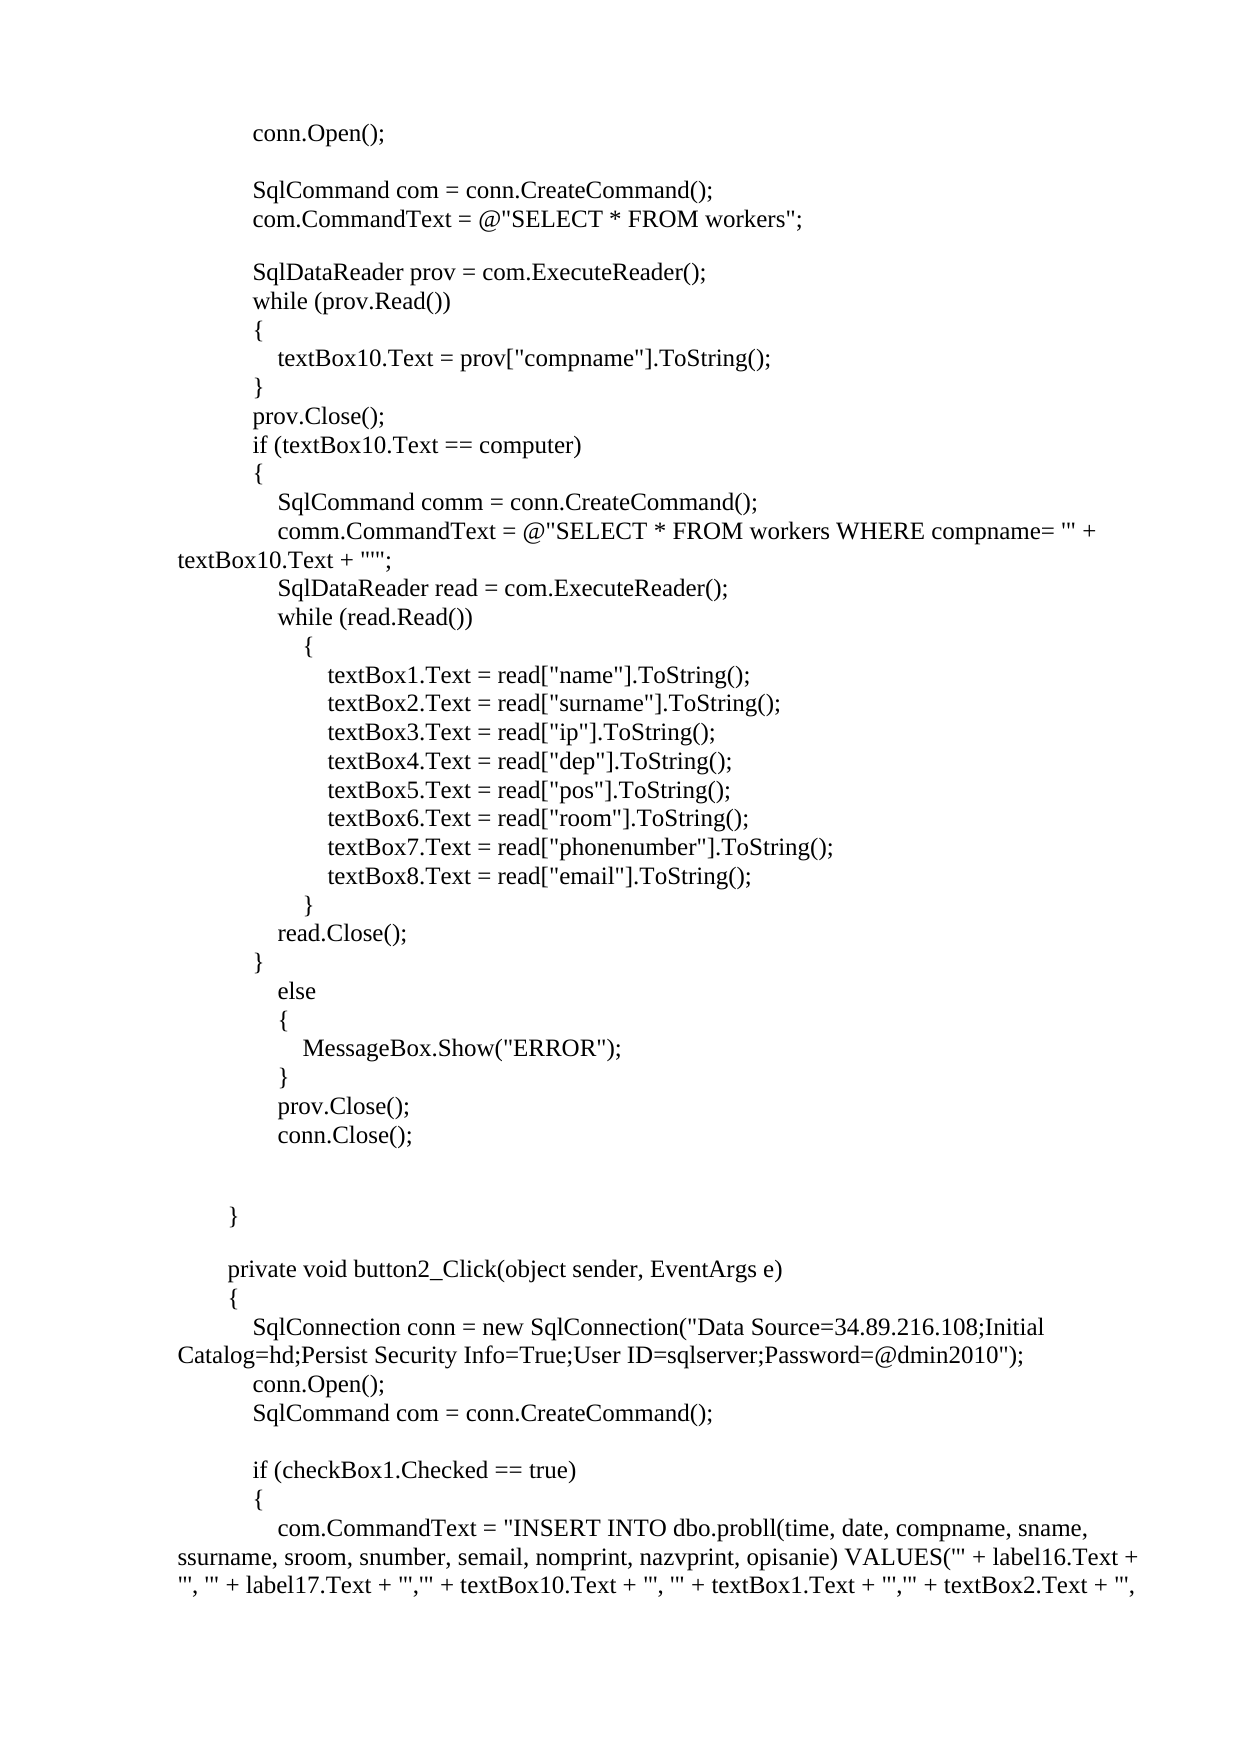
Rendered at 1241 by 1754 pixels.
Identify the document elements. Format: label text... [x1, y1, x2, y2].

text textBox1.Text = read["name"].ToString(); [177, 660, 1152, 688]
text textBox7.Text = read["phonenumber"].ToString(); [177, 832, 1152, 861]
text SqlCommand com = conn.CreateCommand(); [177, 1398, 1152, 1427]
text read.Close(); [177, 918, 1152, 947]
text else [177, 976, 1152, 1005]
text textBox3.Text = read["ip"].ToString(); [177, 717, 1152, 746]
text { [177, 1283, 1152, 1312]
text textBox4.Text = read["dep"].ToString(); [177, 746, 1152, 775]
text SqlCommand comm = conn.CreateCommand(); [177, 487, 1152, 516]
text textBox8.Text = read["email"].ToString(); [177, 861, 1152, 890]
text comm.CommandText = @"SELECT * FROM workers WHERE compname= '" + textBox10.Text + "'"; [177, 516, 1152, 573]
text private void button2_Click(object sender, EventArgs e) [177, 1254, 1152, 1283]
text SqlDataReader prov = com.ExecuteReader(); [177, 257, 1152, 286]
text textBox10.Text = prov["compname"].ToString(); [177, 343, 1152, 372]
text prov.Close(); [177, 401, 1152, 430]
text while (prov.Read()) [177, 286, 1152, 315]
text } [177, 890, 1152, 918]
text conn.Open(); [177, 118, 1152, 147]
text } [177, 1201, 1152, 1230]
text textBox5.Text = read["pos"].ToString(); [177, 775, 1152, 803]
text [177, 1513, 1152, 1599]
text com.CommandText = @"SELECT * FROM workers"; [177, 204, 1152, 233]
text conn.Close(); [177, 1120, 1152, 1148]
text { [177, 1484, 1152, 1513]
text textBox2.Text = read["surname"].ToString(); [177, 688, 1152, 717]
text } [177, 947, 1152, 976]
text prov.Close(); [177, 1091, 1152, 1120]
text { [177, 315, 1152, 343]
text } [177, 372, 1152, 401]
text { [177, 458, 1152, 487]
text MessageBox.Show("ERROR"); [177, 1033, 1152, 1062]
text SqlCommand com = conn.CreateCommand(); [177, 176, 1152, 204]
text SqlDataReader read = com.ExecuteReader(); [177, 573, 1152, 602]
text } [177, 1062, 1152, 1091]
text { [177, 631, 1152, 660]
text while (read.Read()) [177, 602, 1152, 631]
text { [177, 1005, 1152, 1033]
text if (checkBox1.Checked == true) [177, 1455, 1152, 1484]
text if (textBox10.Text == computer) [177, 430, 1152, 458]
text conn.Open(); [177, 1369, 1152, 1398]
text SqlConnection conn = new SqlConnection("Data Source=34.89.216.108;Initial Catalog=hd;Persist Security Info=True;User ID=sqlserver;Password=@dmin2010"); [177, 1312, 1152, 1369]
text textBox6.Text = read["room"].ToString(); [177, 803, 1152, 832]
